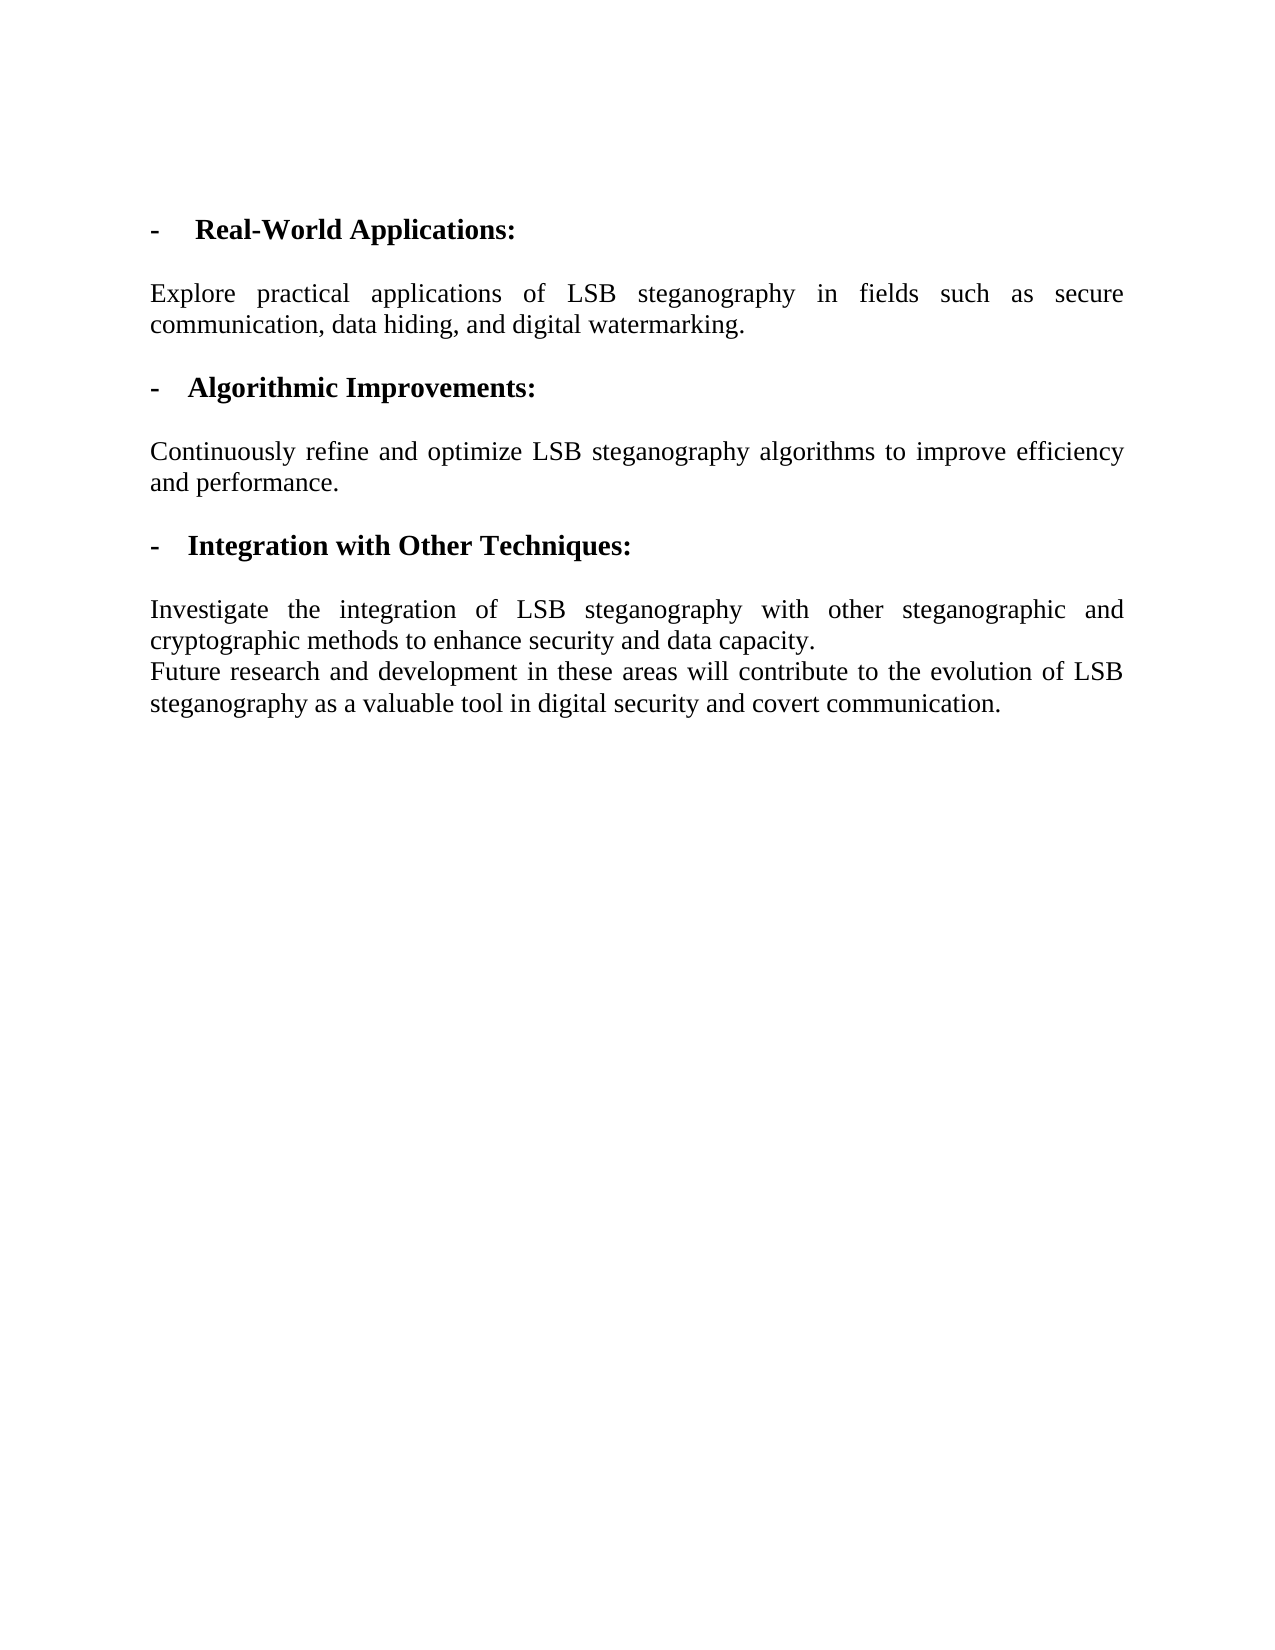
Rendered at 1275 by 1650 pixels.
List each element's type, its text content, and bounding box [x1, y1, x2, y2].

list Continuously refine and optimize LSB steganography algorithms to improve efficiency and performance. [150, 435, 1125, 497]
list Real-World Applications: [150, 212, 1125, 246]
list Future research and development in these areas will contribute to the evolution of LSB steganography as a valuable tool in digital security and covert communication. [150, 656, 1125, 718]
list Investigate the integration of LSB steganography with other steganographic and cryptographic methods to enhance security and data capacity. [150, 593, 1125, 656]
list Explore practical applications of LSB steganography in fields such as secure communication, data hiding, and digital watermarking. [150, 277, 1125, 339]
list Algorithmic Improvements: [150, 370, 1125, 404]
list Integration with Other Techniques: [150, 528, 1125, 562]
